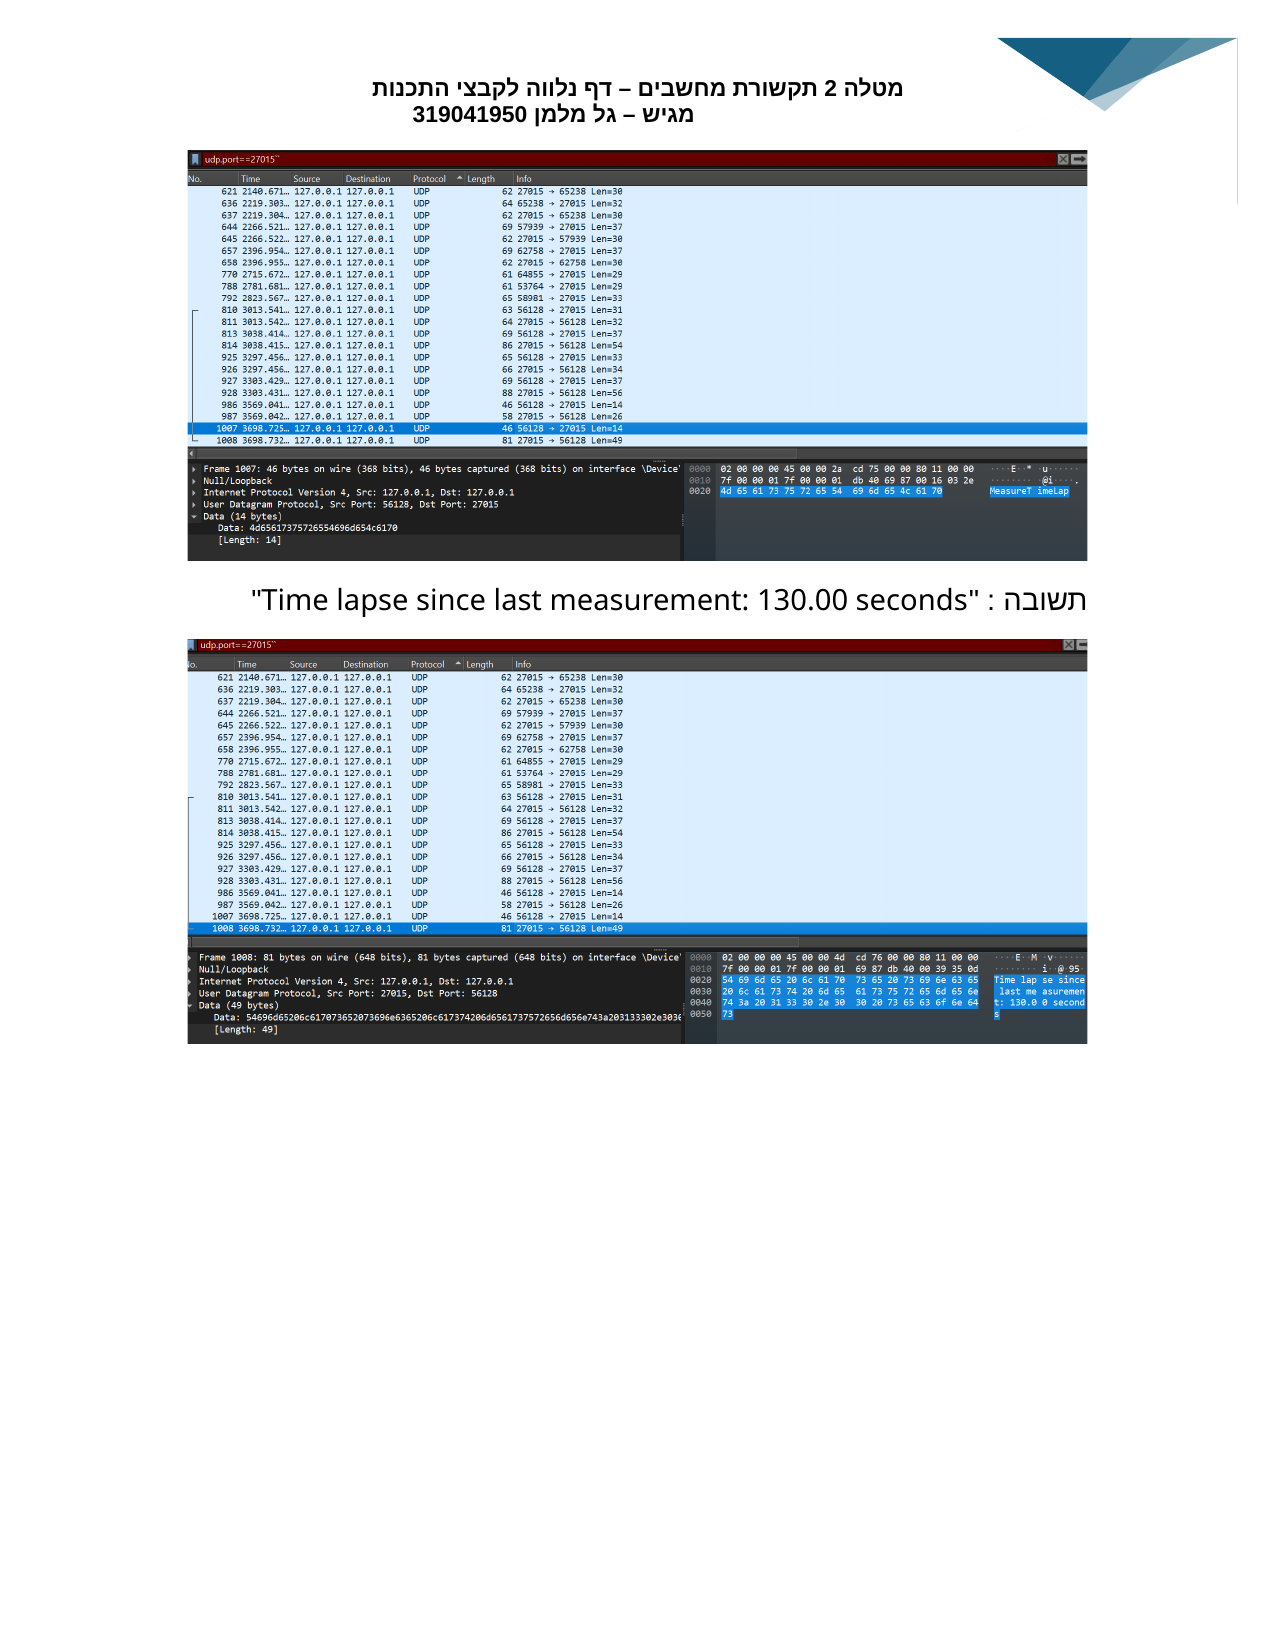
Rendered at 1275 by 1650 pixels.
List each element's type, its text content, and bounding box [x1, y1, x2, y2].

text תשובה : "Time lapse since last measurement: 130.00 seconds" [187, 579, 1087, 619]
picture [187, 37, 1238, 561]
picture [187, 639, 1088, 1044]
